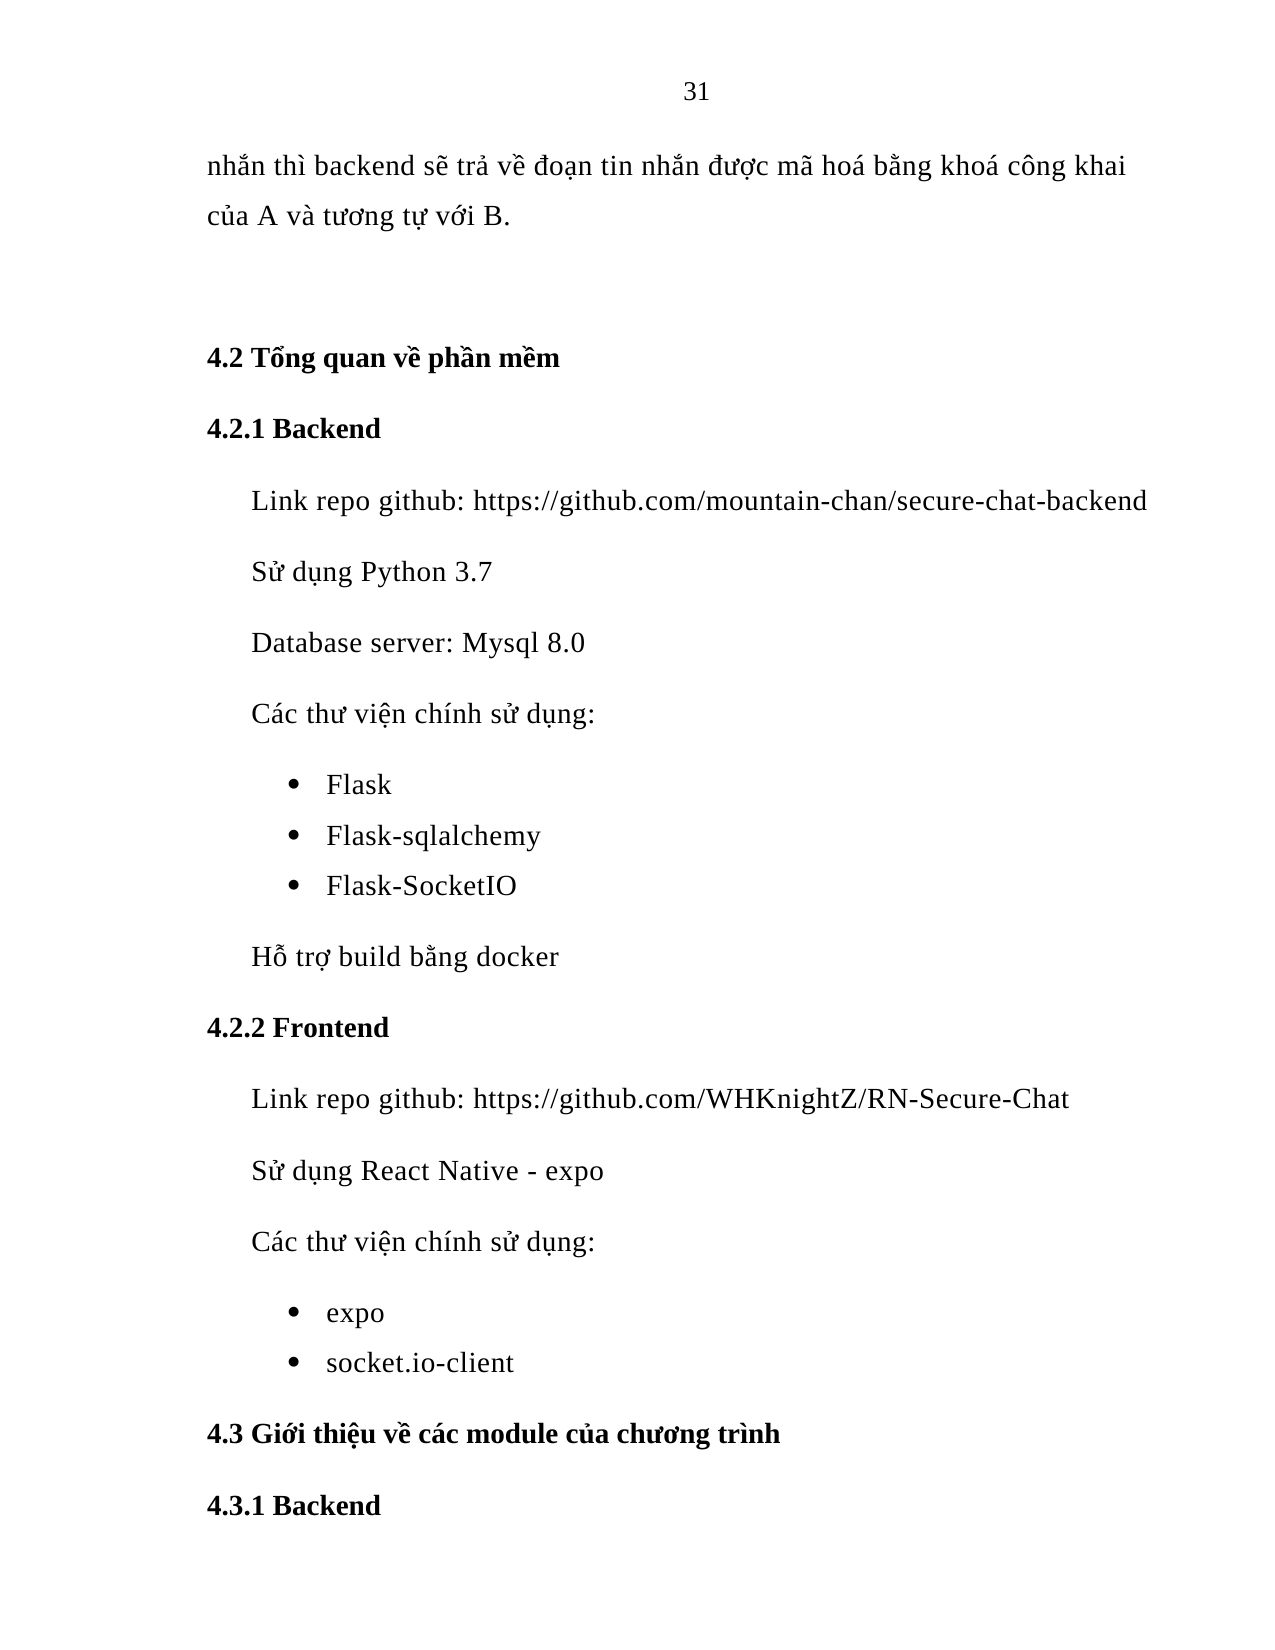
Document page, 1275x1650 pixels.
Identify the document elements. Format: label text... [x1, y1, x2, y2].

list Flask-SocketIO [288, 868, 1157, 902]
subtitle 4.3.1 Backend [207, 1488, 1186, 1521]
text Database server: Mysql 8.0 [207, 625, 1157, 658]
subtitle 4.2.2 Frontend [207, 1010, 1186, 1044]
text Hỗ trợ build bằng docker [207, 939, 1157, 973]
text Sử dụng Python 3.7 [207, 554, 1157, 587]
subtitle 4.2 Tổng quan về phần mềm [207, 340, 1186, 374]
text Link repo github: https://github.com/WHKnightZ/RN-Secure-Chat [207, 1082, 1157, 1115]
list Flask-sqlalchemy [288, 818, 1157, 851]
text Sử dụng React Native - expo [207, 1153, 1157, 1186]
subtitle 4.2.1 Backend [207, 411, 1186, 445]
text Link repo github: https://github.com/mountain-chan/secure-chat-backend [207, 483, 1157, 516]
list expo [288, 1295, 1157, 1329]
subtitle 4.3 Giới thiệu về các module của chương trình [207, 1417, 1186, 1450]
text Các thư viện chính sử dụng: [207, 1224, 1157, 1257]
list socket.io-client [288, 1345, 1157, 1379]
text Các thư viện chính sử dụng: [207, 696, 1157, 729]
list Flask [288, 767, 1157, 801]
